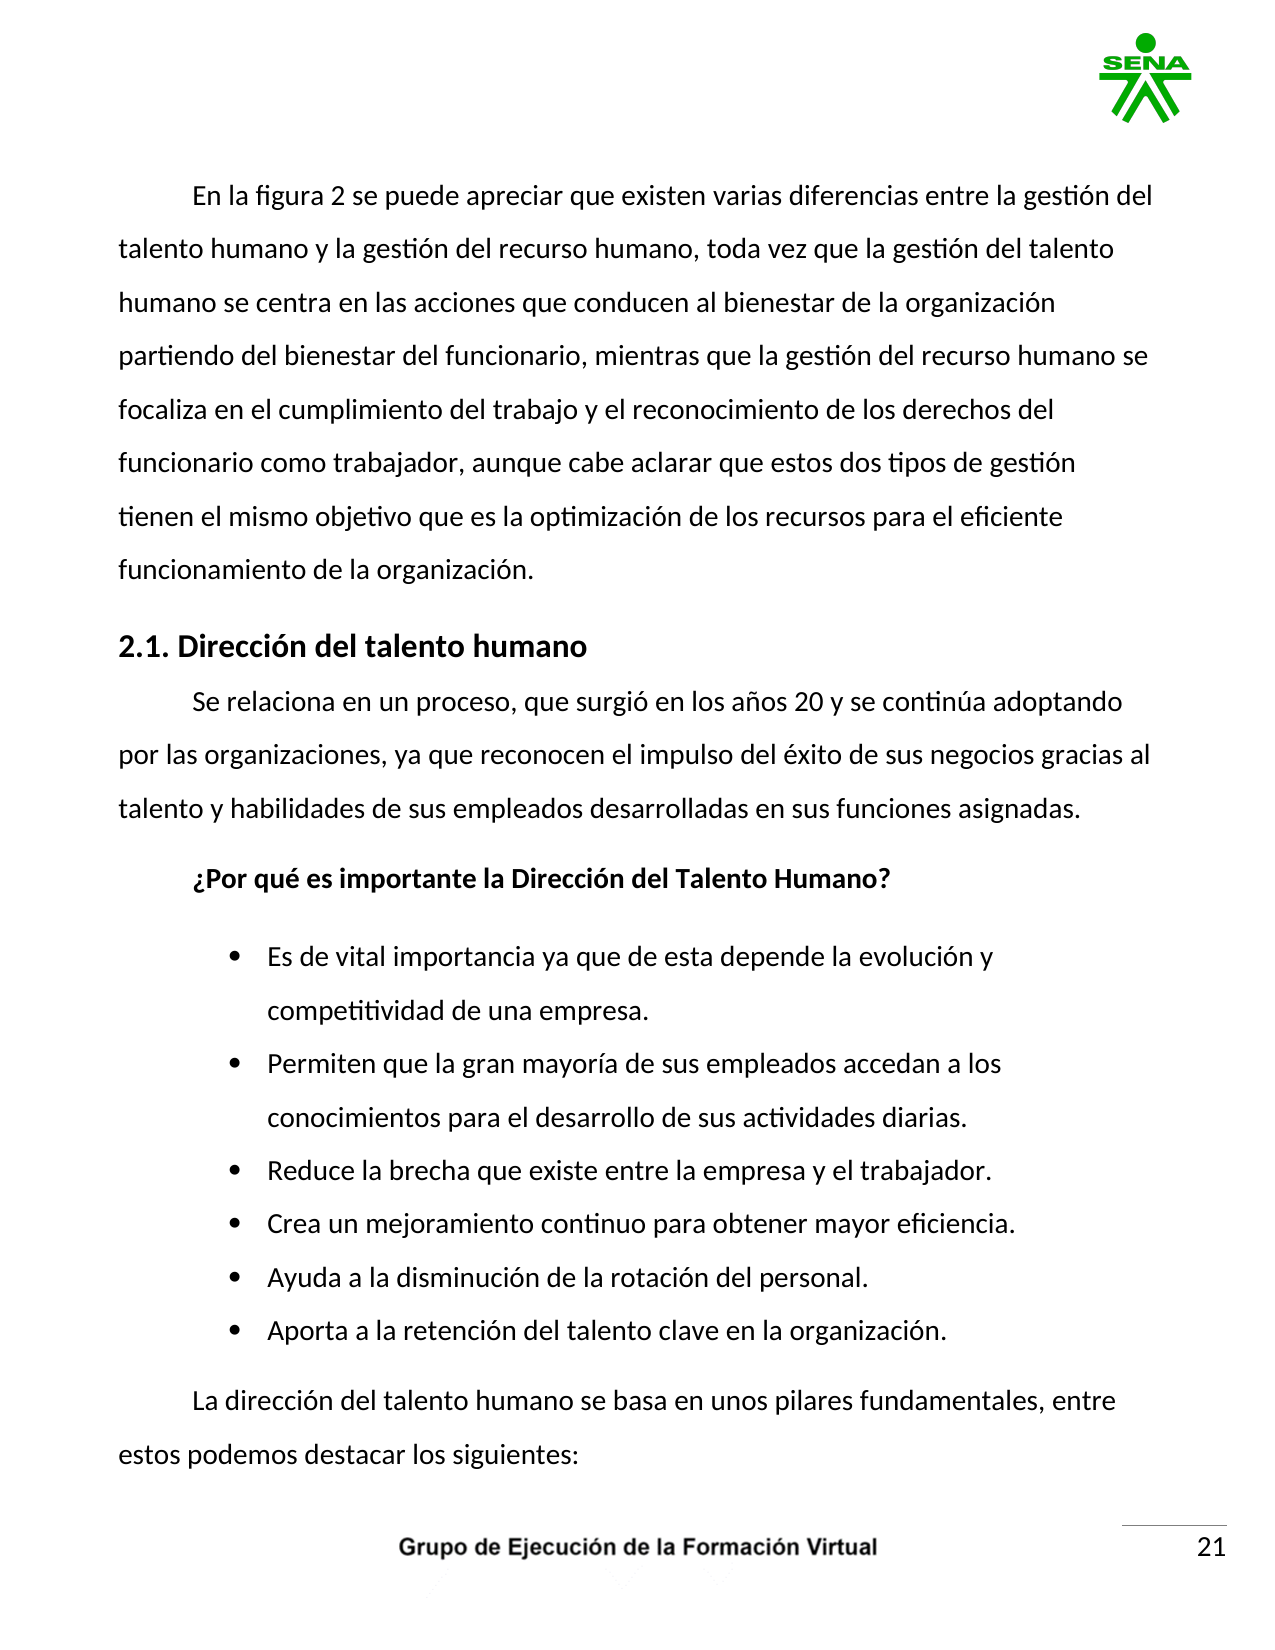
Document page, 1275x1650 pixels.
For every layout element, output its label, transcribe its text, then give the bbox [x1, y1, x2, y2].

text La dirección del talento humano se basa en unos pilares fundamentales, entre estos podemos destacar los siguientes: [118, 1382, 1157, 1472]
list Reduce la brecha que existe entre la empresa y el trabajador. [229, 1152, 1157, 1188]
text ¿Por qué es importante la Dirección del Talento Humano? [118, 860, 1157, 896]
list Aporta a la retención del talento clave en la organización. [229, 1312, 1157, 1348]
list Ayuda a la disminución de la rotación del personal. [229, 1259, 1157, 1294]
text Se relaciona en un proceso, que surgió en los años 20 y se continúa adoptando por las organizaciones, ya que reconocen el impulso del éxito de sus negocios gracias al talento y habilidades de sus empleados desarrolladas en sus funciones asignadas. [118, 683, 1157, 825]
list Crea un mejoramiento continuo para obtener mayor eficiencia. [229, 1206, 1157, 1241]
text En la figura 2 se puede apreciar que existen varias diferencias entre la gestión del talento humano y la gestión del recurso humano, toda vez que la gestión del talento humano se centra en las acciones que conducen al bienestar de la organización partiendo del bienestar del funcionario, mientras que la gestión del recurso humano se focaliza en el cumplimiento del trabajo y el reconocimiento de los derechos del funcionario como trabajador, aunque cabe aclarar que estos dos tipos de gestión tienen el mismo objetivo que es la optimización de los recursos para el eficiente funcionamiento de la organización. [118, 177, 1157, 587]
picture [1099, 33, 1192, 123]
list Permiten que la gran mayoría de sus empleados accedan a los conocimientos para el desarrollo de sus actividades diarias. [229, 1045, 1157, 1134]
subtitle Dirección del talento humano [118, 626, 1157, 666]
list Es de vital importancia ya que de esta depende la evolución y competitividad de una empresa. [229, 938, 1157, 1027]
picture [0, 1486, 1275, 1598]
